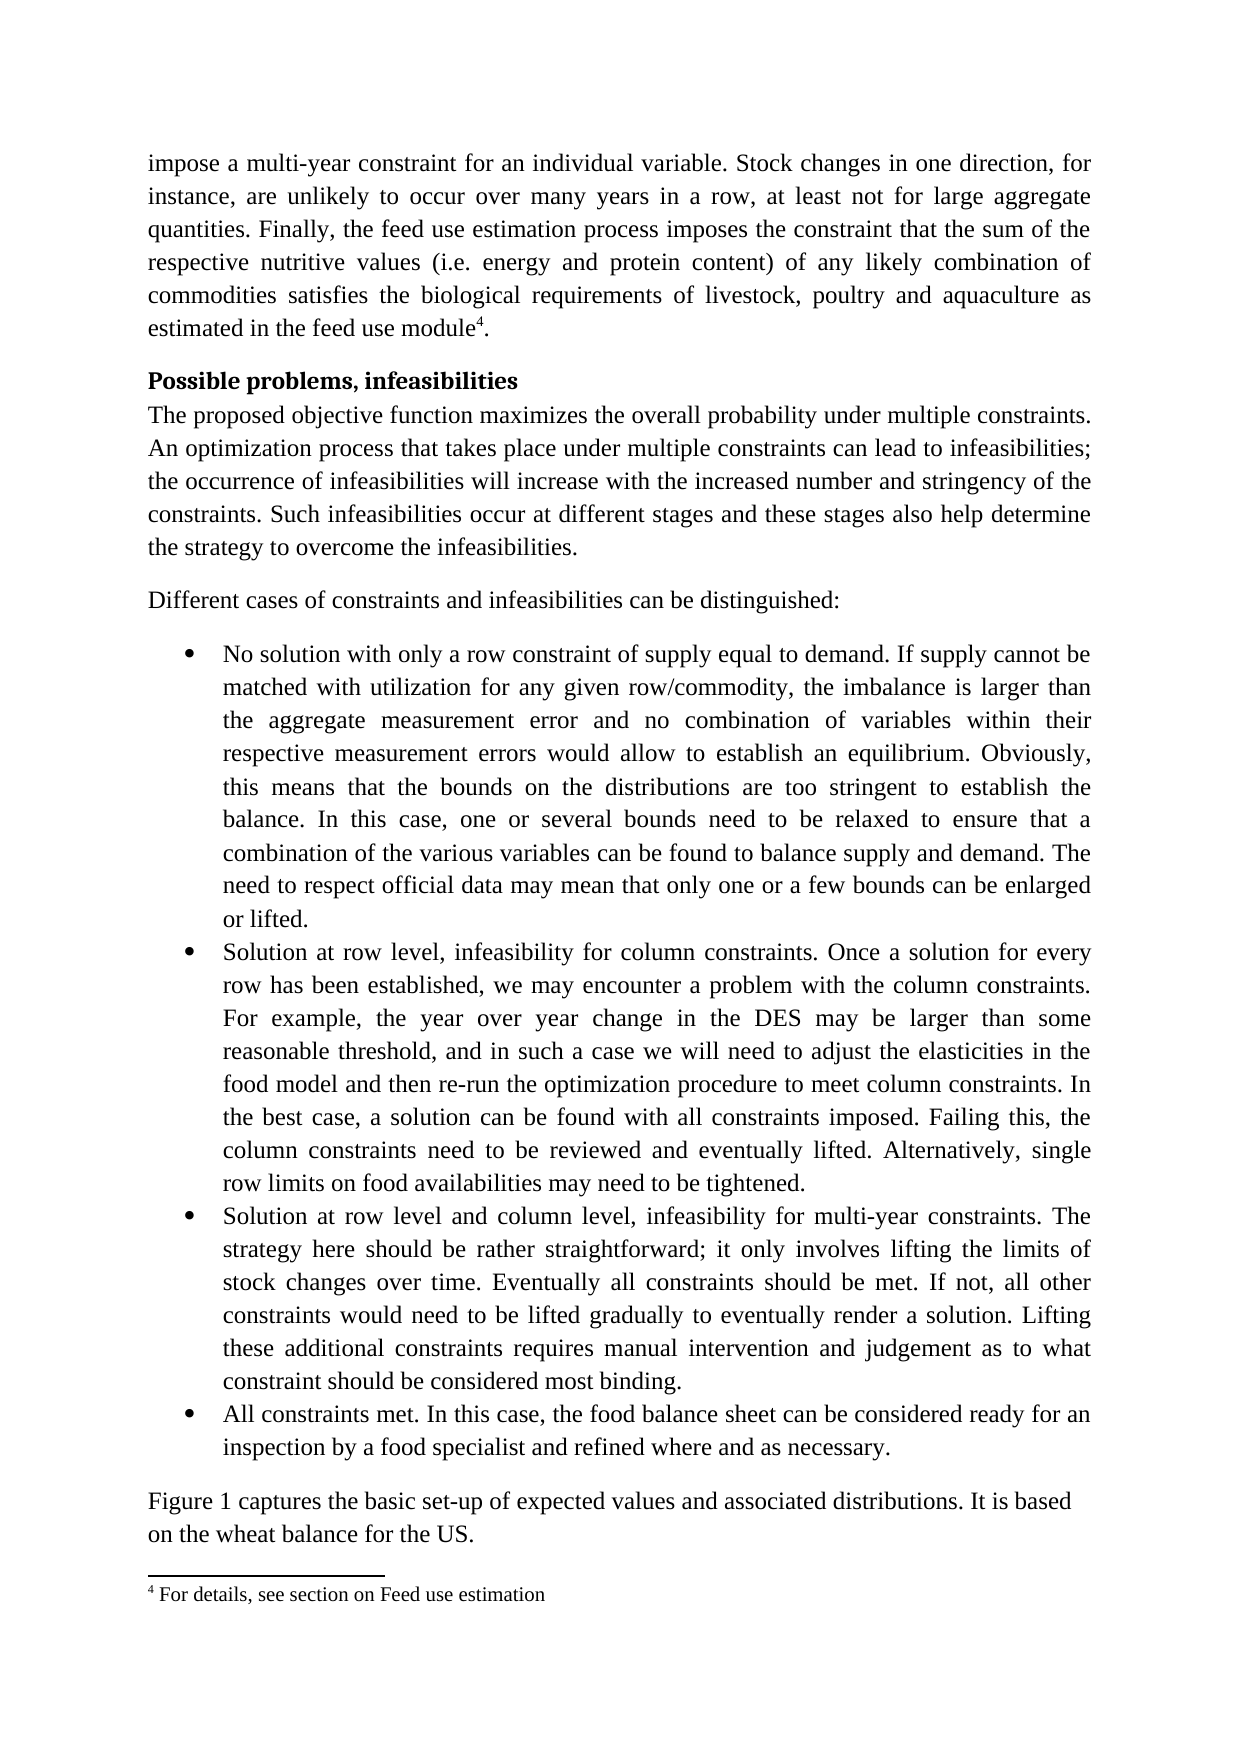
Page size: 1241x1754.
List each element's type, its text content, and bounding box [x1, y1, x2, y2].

list No solution with only a row constraint of supply equal to demand. If supply cannot be matched with utilization for any given row/commodity, the imbalance is larger than the aggregate measurement error and no combination of variables within their respective measurement errors would allow to establish an equilibrium. Obviously, this means that the bounds on the distributions are too stringent to establish the balance. In this case, one or several bounds need to be relaxed to ensure that a combination of the various variables can be found to balance supply and demand. The need to respect official data may mean that only one or a few bounds can be enlarged or lifted. [185, 639, 1092, 932]
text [148, 148, 1092, 342]
list All constraints met. In this case, the food balance sheet can be considered ready for an inspection by a food specialist and refined where and as necessary. [185, 1399, 1092, 1461]
text Figure 1 captures the basic set-up of expected values and associated distributions. It is based on the wheat balance for the US. [148, 1486, 1092, 1548]
subtitle Possible problems, infeasibilities [148, 367, 1092, 395]
list Solution at row level and column level, infeasibility for multi-year constraints. The strategy here should be rather straightforward; it only involves lifting the limits of stock changes over time. Eventually all constraints should be met. If not, all other constraints would need to be lifted gradually to eventually render a solution. Lifting these additional constraints requires manual intervention and judgement as to what constraint should be considered most binding. [185, 1201, 1092, 1395]
list Solution at row level, infeasibility for column constraints. Once a solution for every row has been established, we may encounter a problem with the column constraints. For example, the year over year change in the DES may be larger than some reasonable threshold, and in such a case we will need to adjust the elasticities in the food model and then re-run the optimization procedure to meet column constraints. In the best case, a solution can be found with all constraints imposed. Failing this, the column constraints need to be reviewed and eventually lifted. Alternatively, single row limits on food availabilities may need to be tightened. [185, 937, 1092, 1197]
text Different cases of constraints and infeasibilities can be distinguished: [148, 586, 1092, 614]
text The proposed objective function maximizes the overall probability under multiple constraints. An optimization process that takes place under multiple constraints can lead to infeasibilities; the occurrence of infeasibilities will increase with the increased number and stringency of the constraints. Such infeasibilities occur at different stages and these stages also help determine the strategy to overcome the infeasibilities. [148, 400, 1092, 561]
